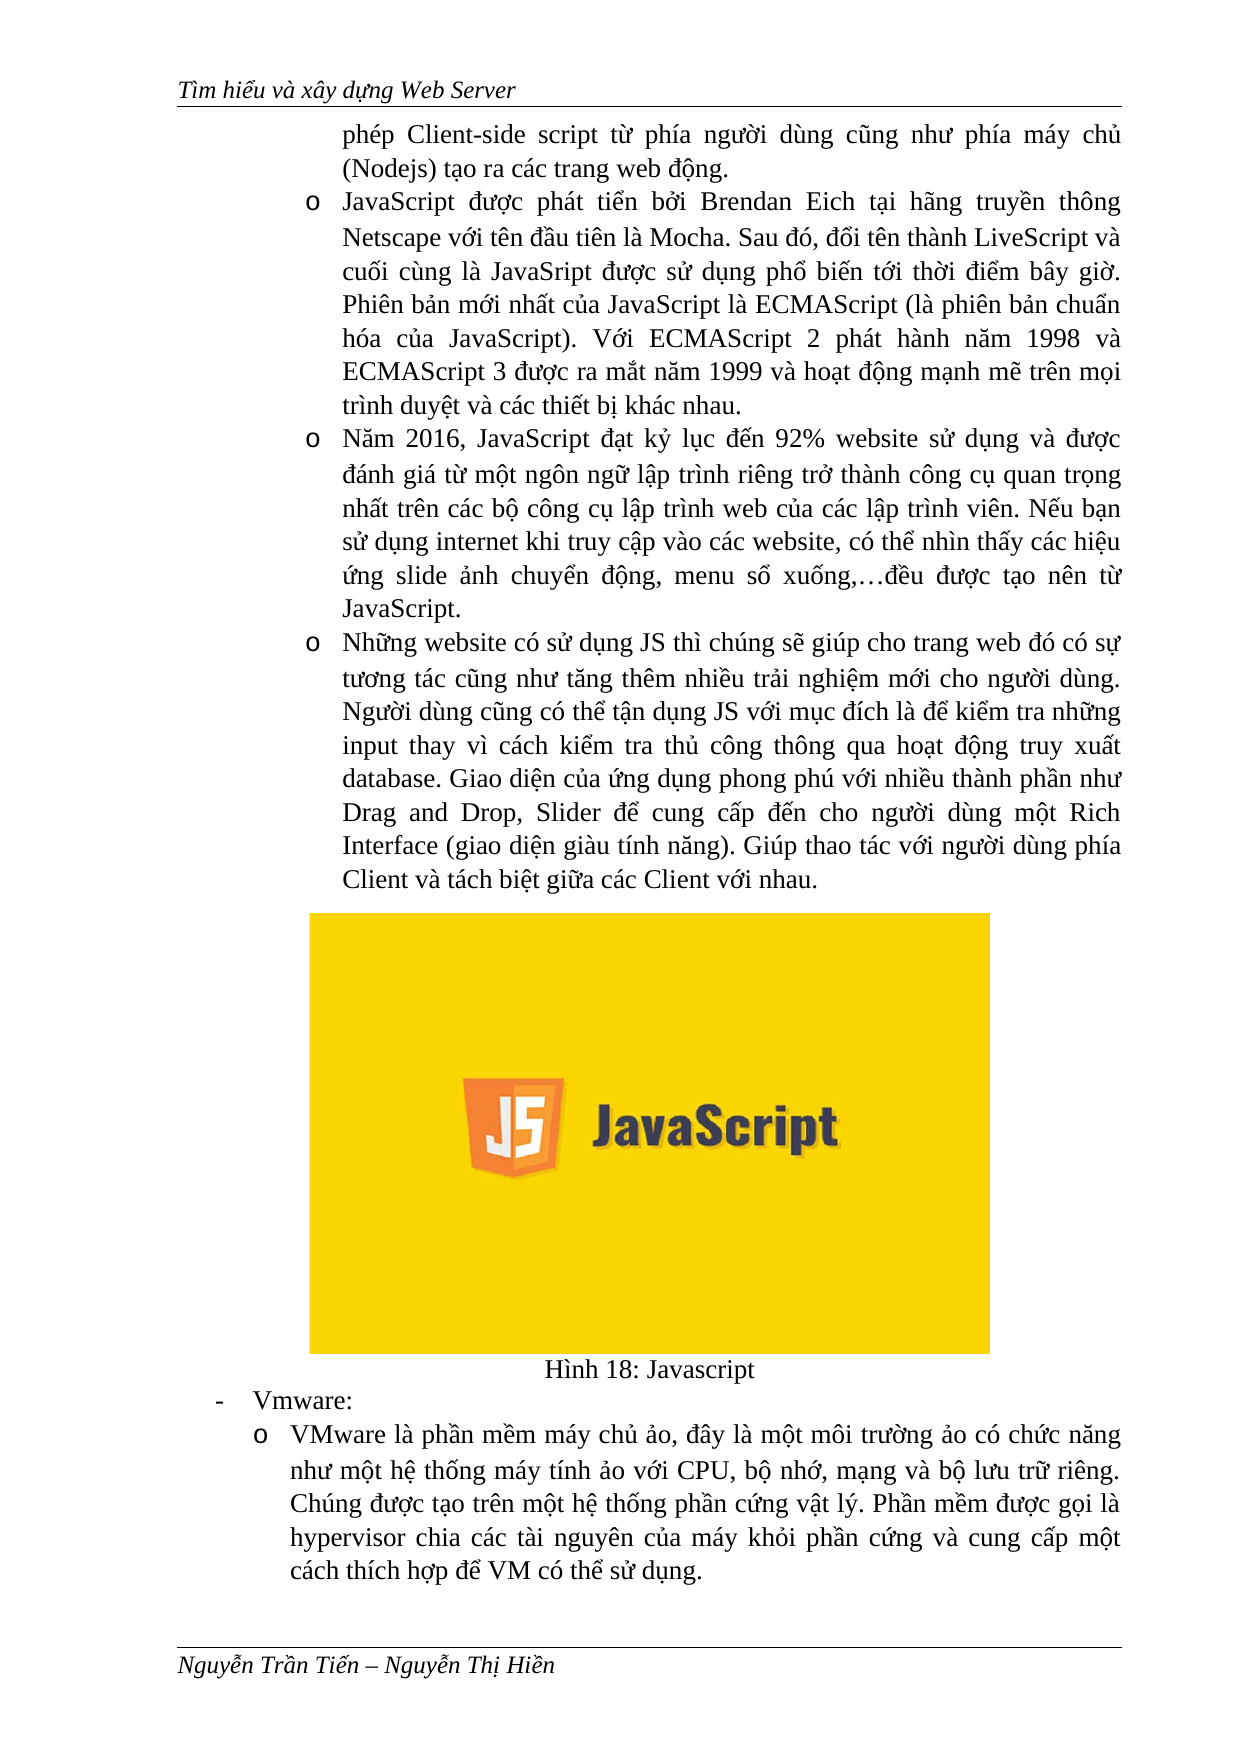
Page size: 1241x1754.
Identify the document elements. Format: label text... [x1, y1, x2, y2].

list Những website có sử dụng JS thì chúng sẽ giúp cho trang web đó có sự tương tác cũng như tăng thêm nhiều trải nghiệm mới cho người dùng. Người dùng cũng có thể tận dụng JS với mục đích là để kiểm tra những input thay vì cách kiểm tra thủ công thông qua hoạt động truy xuất database. Giao diện của ứng dụng phong phú với nhiều thành phần như Drag and Drop, Slider để cung cấp đến cho người dùng một Rich Interface (giao diện giàu tính năng). Giúp thao tác với người dùng phía Client và tách biệt giữa các Client với nhau. [304, 626, 1122, 894]
list VMware là phần mềm máy chủ ảo, đây là một môi trường ảo có chức năng như một hệ thống máy tính ảo với CPU, bộ nhớ, mạng và bộ lưu trữ riêng. Chúng được tạo trên một hệ thống phần cứng vật lý. Phần mềm được gọi là hypervisor chia các tài nguyên của máy khỏi phần cứng và cung cấp một cách thích hợp để VM có thể sử dụng. [252, 1418, 1122, 1586]
list Năm 2016, JavaScript đạt kỷ lục đến 92% website sử dụng và được đánh giá từ một ngôn ngữ lập trình riêng trở thành công cụ quan trọng nhất trên các bộ công cụ lập trình web của các lập trình viên. Nếu bạn sử dụng internet khi truy cập vào các website, có thể nhìn thấy các hiệu ứng slide ảnh chuyển động, menu sổ xuống,…đều được tạo nên từ JavaScript. [304, 422, 1122, 623]
picture [309, 913, 990, 1354]
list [304, 118, 1122, 183]
list Vmware: [215, 1384, 1122, 1416]
text Hình 18: Javascript [177, 1353, 1122, 1384]
list JavaScript được phát tiển bởi Brendan Eich tại hãng truyền thông Netscape với tên đầu tiên là Mocha. Sau đó, đổi tên thành LiveScript và cuối cùng là JavaSript được sử dụng phổ biến tới thời điểm bây giờ. Phiên bản mới nhất của JavaScript là ECMAScript (là phiên bản chuẩn hóa của JavaScript). Với ECMAScript 2 phát hành năm 1998 và ECMAScript 3 được ra mắt năm 1999 và hoạt động mạnh mẽ trên mọi trình duyệt và các thiết bị khác nhau. [304, 185, 1122, 420]
